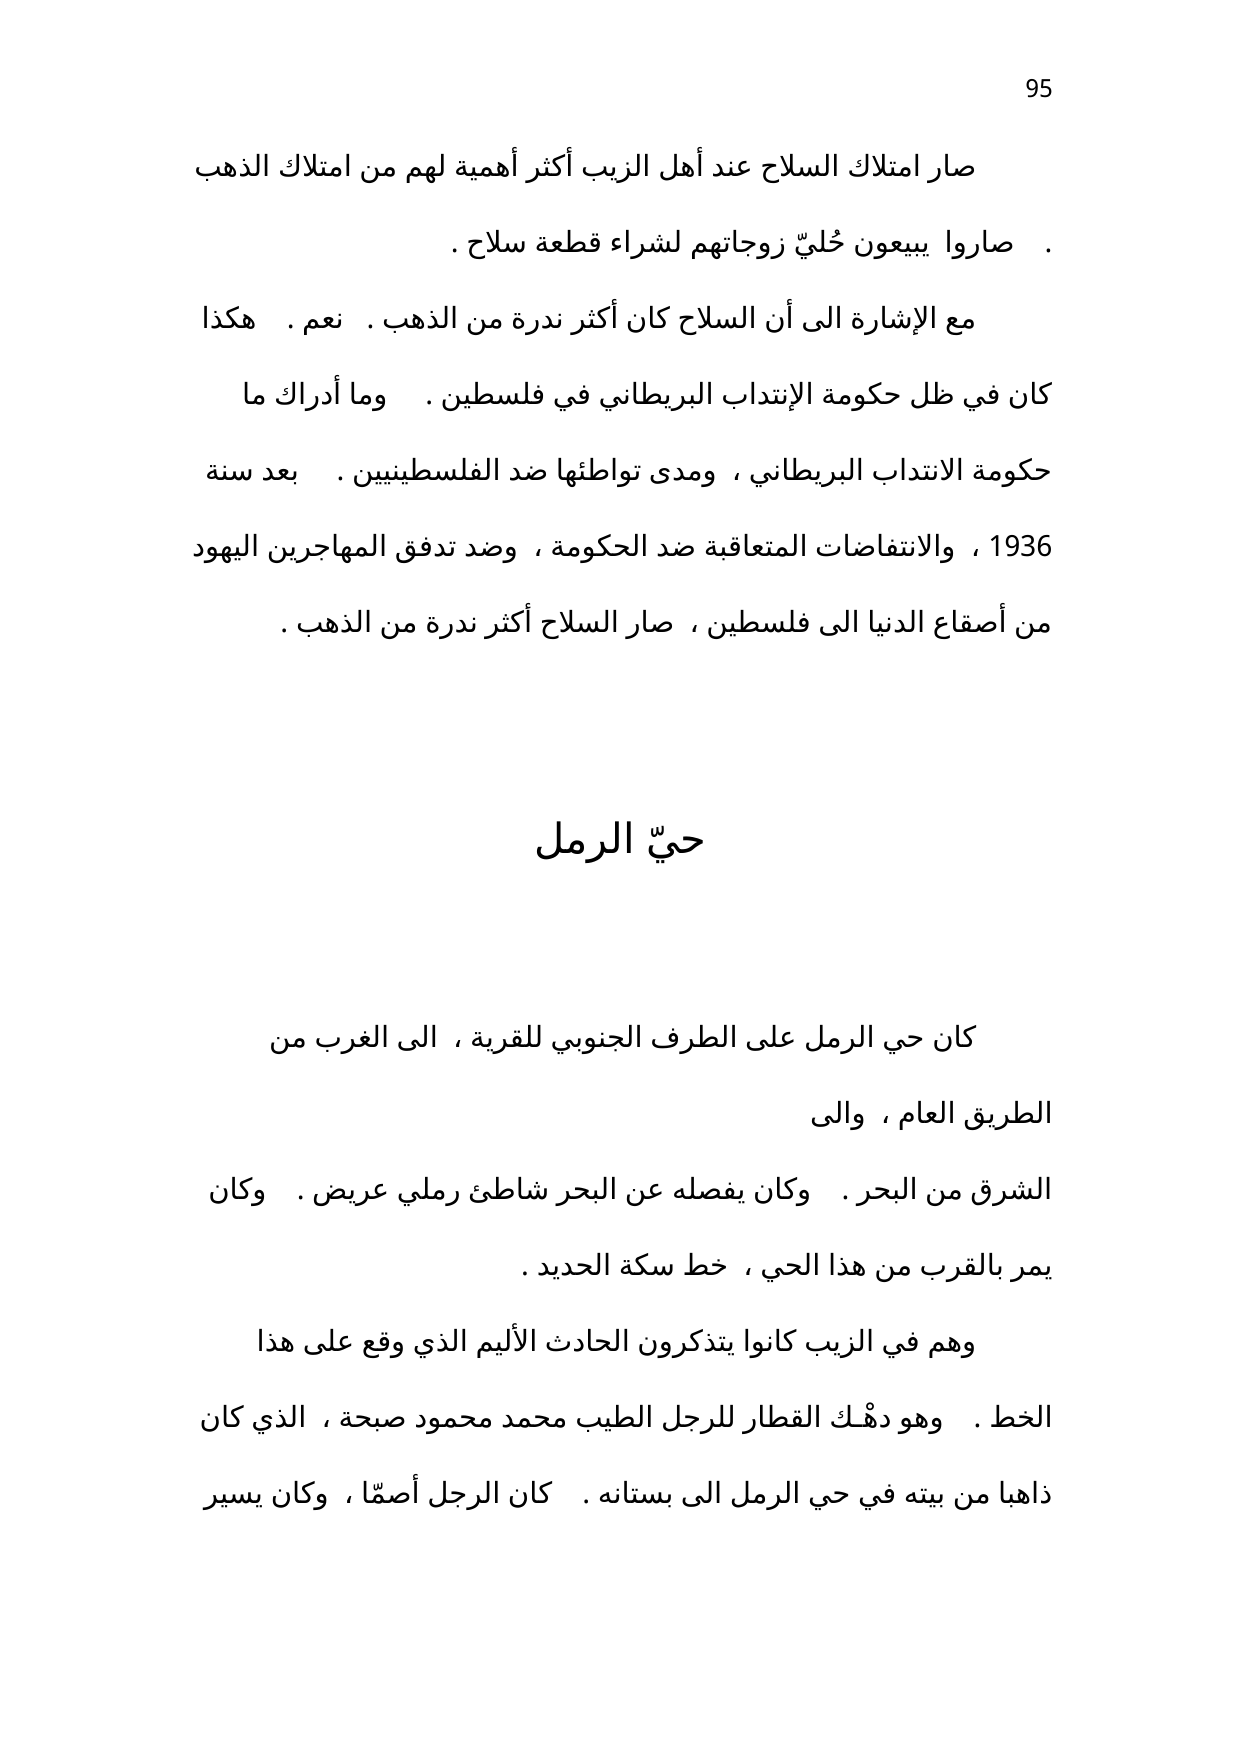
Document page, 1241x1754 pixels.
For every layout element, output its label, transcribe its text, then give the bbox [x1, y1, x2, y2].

text صار امتلاك السلاح عند أهل الزيب أكثر أهمية لهم من امتلاك الذهب . صاروا يبيعون حُليّ زوجاتهم لشراء قطعة سلاح . [187, 150, 1053, 264]
text حيّ الرمل [187, 816, 1053, 871]
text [187, 1325, 1053, 1515]
text كان حي الرمل على الطرف الجنوبي للقرية ، الى الغرب من الطريق العام ، والى [187, 1021, 1053, 1135]
text مع الإشارة الى أن السلاح كان أكثر ندرة من الذهب . نعم . هكذا كان في ظل حكومة الإنتداب البريطاني في فلسطين . وما أدراك ما حكومة الانتداب البريطاني ، ومدى تواطئها ضد الفلسطينيين . بعد سنة 1936 ، والانتفاضات المتعاقبة ضد الحكومة ، وضد تدفق المهاجرين اليهود من أصقاع الدنيا الى فلسطين ، صار السلاح أكثر ندرة من الذهب . [187, 302, 1053, 644]
text الشرق من البحر . وكان يفصله عن البحر شاطئ رملي عريض . وكان يمر بالقرب من هذا الحي ، خط سكة الحديد . [187, 1173, 1053, 1287]
